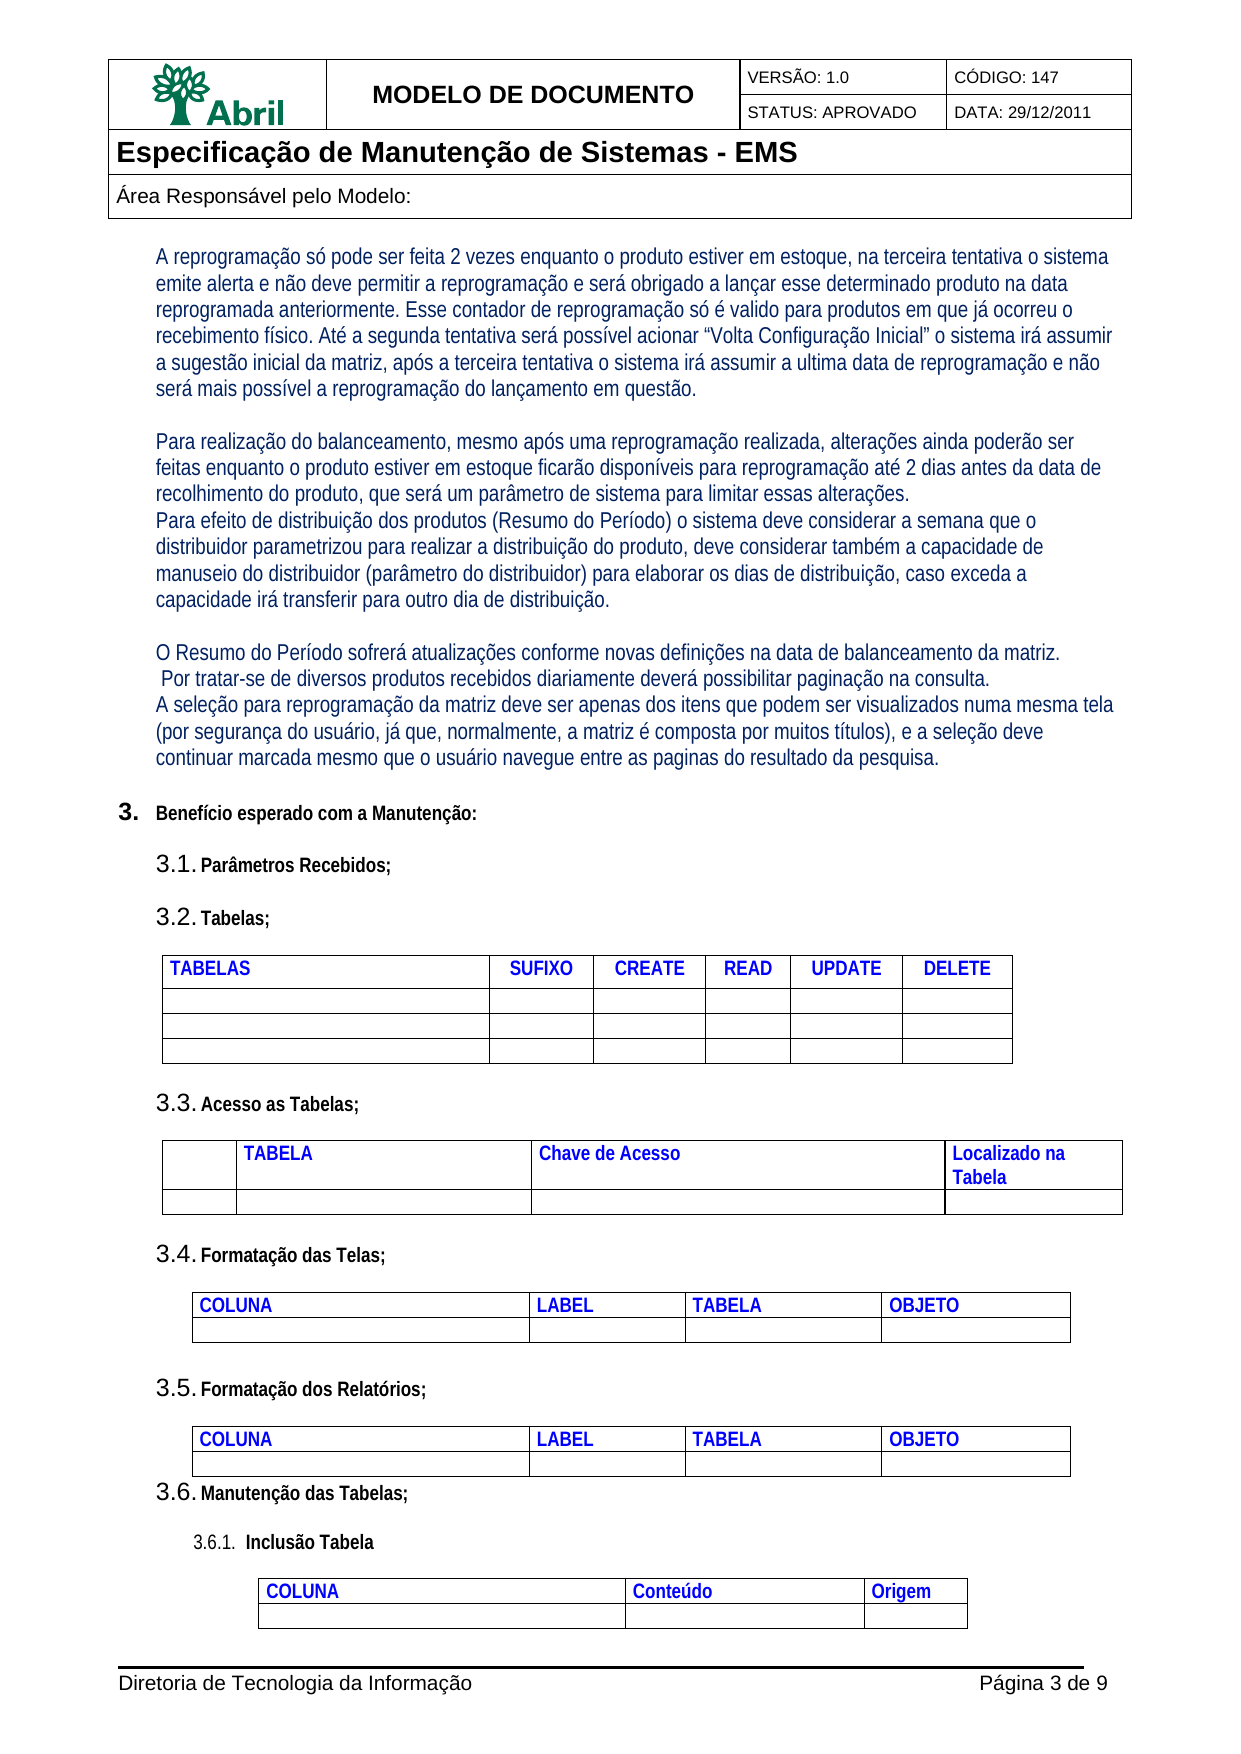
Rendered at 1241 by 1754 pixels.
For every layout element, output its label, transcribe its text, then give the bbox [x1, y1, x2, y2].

table_header Origem [865, 1579, 967, 1602]
table_header COLUNA [259, 1579, 625, 1602]
table_cell [903, 989, 1012, 1012]
table_cell [791, 1014, 902, 1037]
table_cell [903, 1014, 1012, 1037]
text Para realização do balanceamento, mesmo após uma reprogramação realizada, alterações ainda poderão ser feitas enquanto o produto estiver em estoque ficarão disponíveis para reprogramação até 2 dias antes da data de recolhimento do produto, que será um parâmetro de sistema para limitar essas alterações. [156, 428, 1122, 507]
table_cell [163, 989, 489, 1012]
table_header LABEL [530, 1427, 685, 1451]
table_cell [193, 1452, 529, 1476]
table_cell [163, 1190, 236, 1214]
subtitle Formatação das Telas; [156, 1239, 1122, 1268]
table_cell [237, 1190, 531, 1214]
subtitle Acesso as Tabelas; [156, 1087, 1122, 1116]
subtitle Formatação dos Relatórios; [156, 1373, 1122, 1402]
table_header TABELA [686, 1293, 881, 1317]
table_cell [490, 989, 593, 1012]
table_cell [882, 1452, 1070, 1476]
table_header [163, 1141, 236, 1189]
table_cell [530, 1452, 685, 1476]
table_cell [706, 1039, 790, 1062]
table_cell [865, 1604, 967, 1627]
subtitle Manutenção das Tabelas; [156, 1477, 1122, 1506]
table_cell [686, 1318, 881, 1342]
table_cell [706, 1014, 790, 1037]
text O Resumo do Período sofrerá atualizações conforme novas definições na data de balanceamento da matriz. [156, 638, 1122, 665]
table_cell [903, 1039, 1012, 1062]
table_cell [686, 1452, 881, 1476]
table_header TABELA [686, 1427, 881, 1451]
table_cell [163, 1014, 489, 1037]
table_header OBJETO [882, 1293, 1070, 1317]
table_cell [594, 989, 705, 1012]
table_header SUFIXO [490, 956, 593, 987]
table_cell [594, 1014, 705, 1037]
table_cell [791, 1039, 902, 1062]
text Para efeito de distribuição dos produtos (Resumo do Período) o sistema deve considerar a semana que o distribuidor parametrizou para realizar a distribuição do produto, deve considerar também a capacidade de manuseio do distribuidor (parâmetro do distribuidor) para elaborar os dias de distribuição, caso exceda a capacidade irá transferir para outro dia de distribuição. [156, 507, 1122, 612]
table_header OBJETO [882, 1427, 1070, 1451]
subtitle Inclusão Tabela [193, 1529, 1122, 1553]
table_header Conteúdo [626, 1579, 864, 1602]
table_header READ [706, 956, 790, 987]
table_cell [163, 1039, 489, 1062]
table_cell [706, 989, 790, 1012]
table_cell [259, 1604, 625, 1627]
table_header LABEL [530, 1293, 685, 1317]
table_header TABELA [237, 1141, 531, 1189]
text A reprogramação só pode ser feita 2 vezes enquanto o produto estiver em estoque, na terceira tentativa o sistema emite alerta e não deve permitir a reprogramação e será obrigado a lançar esse determinado produto na data reprogramada anteriormente. Esse contador de reprogramação só é valido para produtos em que já ocorreu o recebimento físico. Até a segunda tentativa será possível acionar “Volta Configuração Inicial” o sistema irá assumir a sugestão inicial da matriz, após a terceira tentativa o sistema irá assumir a ultima data de reprogramação e não será mais possível a reprogramação do lançamento em questão. [156, 243, 1122, 401]
table_cell [626, 1604, 864, 1627]
table_header COLUNA [193, 1427, 529, 1451]
table_cell [490, 1014, 593, 1037]
table_header DELETE [903, 956, 1012, 987]
table_cell [193, 1318, 529, 1342]
table_cell [490, 1039, 593, 1062]
table_header TABELAS [163, 956, 489, 987]
table_cell [530, 1318, 685, 1342]
subtitle Parâmetros Recebidos; [156, 849, 1122, 878]
table_header UPDATE [791, 956, 902, 987]
table_cell [594, 1039, 705, 1062]
table_header Chave de Acesso [532, 1141, 944, 1189]
table_header Benefício esperado com a Manutenção: [111, 797, 1129, 849]
table_cell [882, 1318, 1070, 1342]
table_cell [532, 1190, 944, 1214]
table_header CREATE [594, 956, 705, 987]
table_cell [946, 1190, 1122, 1214]
table_header COLUNA [193, 1293, 529, 1317]
text Por tratar-se de diversos produtos recebidos diariamente deverá possibilitar paginação na consulta. [156, 665, 1122, 691]
table_cell [791, 989, 902, 1012]
subtitle Tabelas; [156, 902, 1122, 931]
text A seleção para reprogramação da matriz deve ser apenas dos itens que podem ser visualizados numa mesma tela (por segurança do usuário, já que, normalmente, a matriz é composta por muitos títulos), e a seleção deve continuar marcada mesmo que o usuário navegue entre as paginas do resultado da pesquisa. [156, 691, 1122, 770]
table_header Localizado na Tabela [946, 1141, 1122, 1189]
